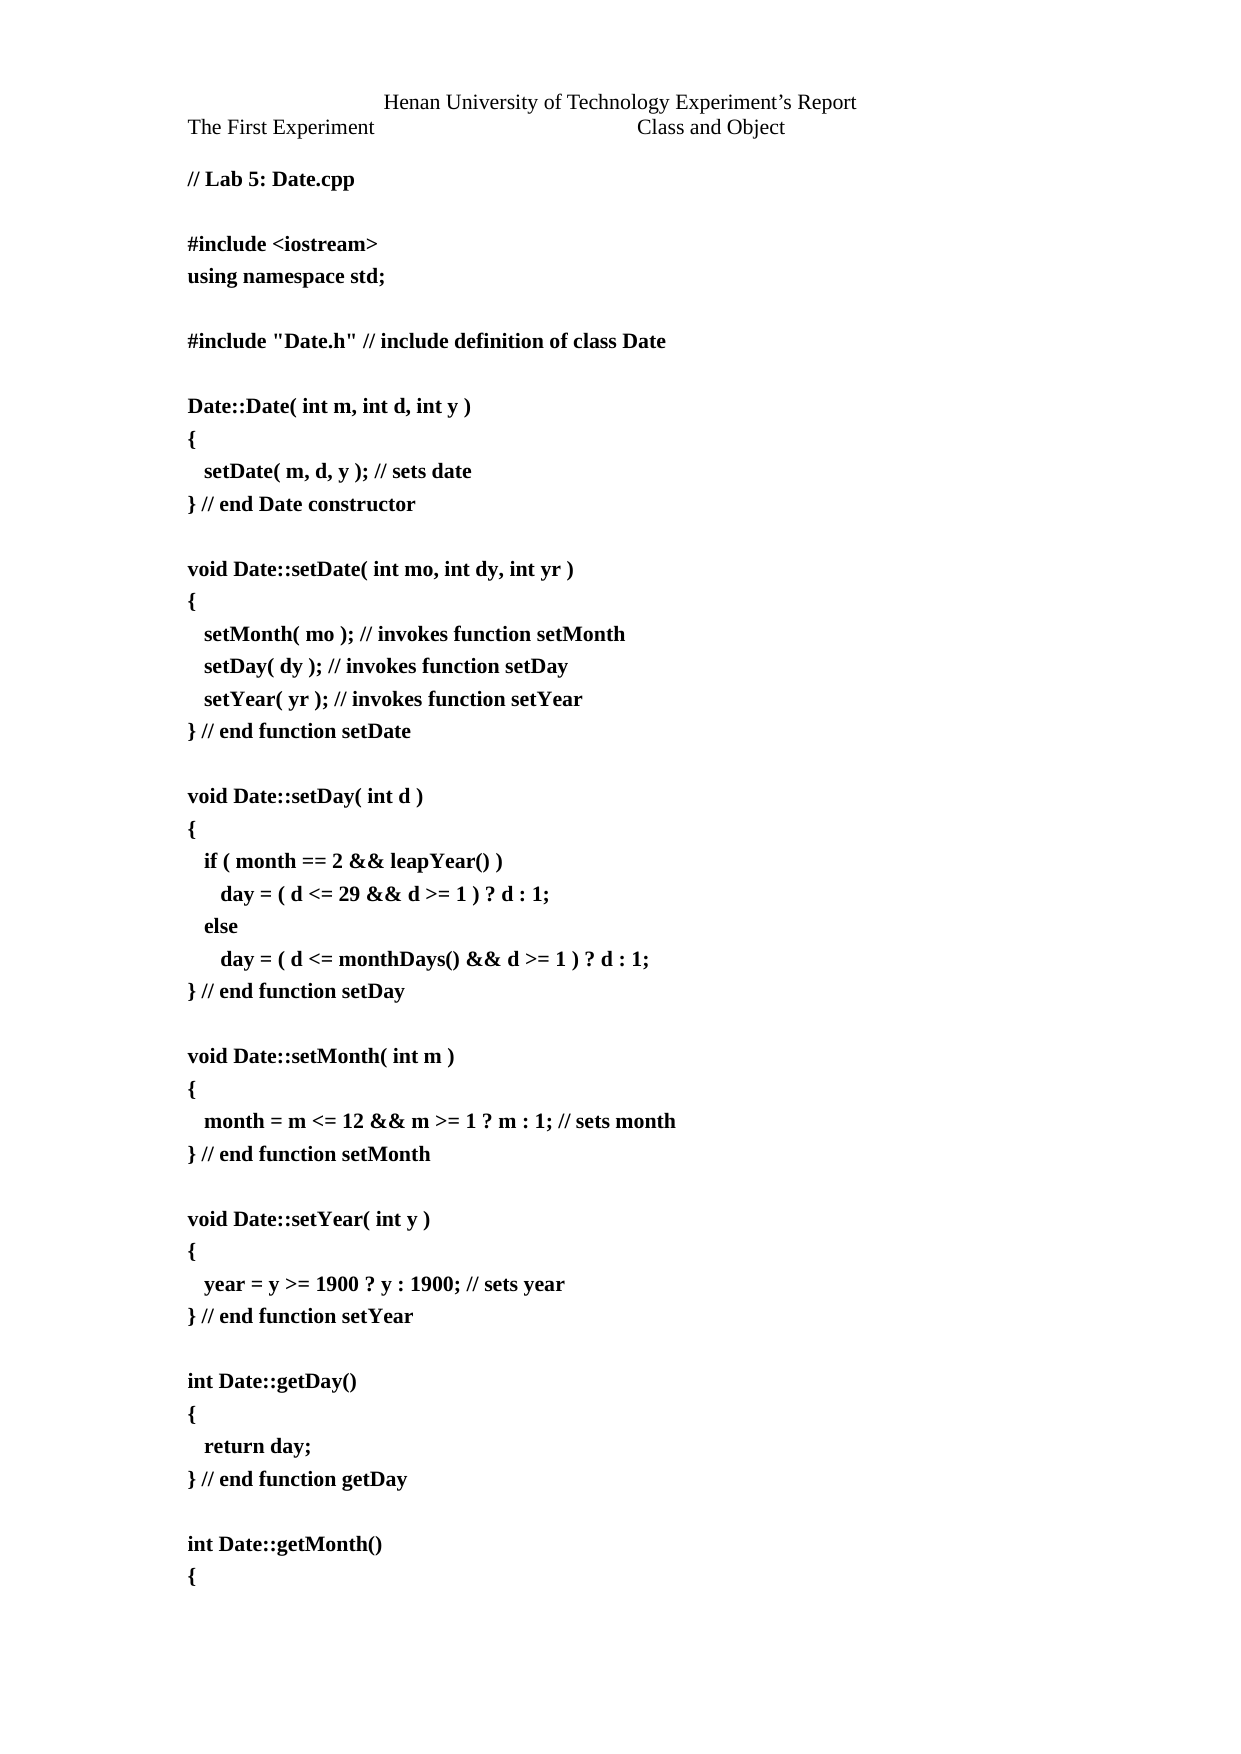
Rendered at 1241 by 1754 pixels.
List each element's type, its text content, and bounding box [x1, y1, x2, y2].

text { [187, 1559, 1053, 1592]
text Date::Date( int m, int d, int y ) [187, 389, 1053, 422]
text { [187, 1397, 1053, 1429]
text year = y >= 1900 ? y : 1900; // sets year [187, 1267, 1053, 1299]
text return day; [187, 1429, 1053, 1462]
text using namespace std; [187, 259, 1053, 292]
text day = ( d <= monthDays() && d >= 1 ) ? d : 1; [187, 942, 1053, 974]
text else [187, 909, 1053, 942]
text { [187, 422, 1053, 454]
text setDay( dy ); // invokes function setDay [187, 649, 1053, 682]
text if ( month == 2 && leapYear() ) [187, 844, 1053, 877]
text { [187, 584, 1053, 617]
text setYear( yr ); // invokes function setYear [187, 682, 1053, 714]
text } // end function setDate [187, 714, 1053, 747]
text #include <iostream> [187, 227, 1053, 259]
text void Date::setDate( int mo, int dy, int yr ) [187, 552, 1053, 584]
text { [187, 1072, 1053, 1104]
text int Date::getMonth() [187, 1527, 1053, 1559]
text } // end function getDay [187, 1462, 1053, 1494]
text { [187, 1234, 1053, 1267]
text int Date::getDay() [187, 1364, 1053, 1397]
text month = m <= 12 && m >= 1 ? m : 1; // sets month [187, 1104, 1053, 1137]
text } // end function setDay [187, 974, 1053, 1007]
text #include "Date.h" // include definition of class Date [187, 324, 1053, 357]
text void Date::setYear( int y ) [187, 1202, 1053, 1234]
text // Lab 5: Date.cpp [187, 162, 1053, 194]
text setDate( m, d, y ); // sets date [187, 454, 1053, 487]
text } // end Date constructor [187, 487, 1053, 519]
text setMonth( mo ); // invokes function setMonth [187, 617, 1053, 649]
text } // end function setMonth [187, 1137, 1053, 1169]
text void Date::setMonth( int m ) [187, 1039, 1053, 1072]
text { [187, 812, 1053, 844]
text } // end function setYear [187, 1299, 1053, 1332]
text void Date::setDay( int d ) [187, 779, 1053, 812]
text day = ( d <= 29 && d >= 1 ) ? d : 1; [187, 877, 1053, 909]
